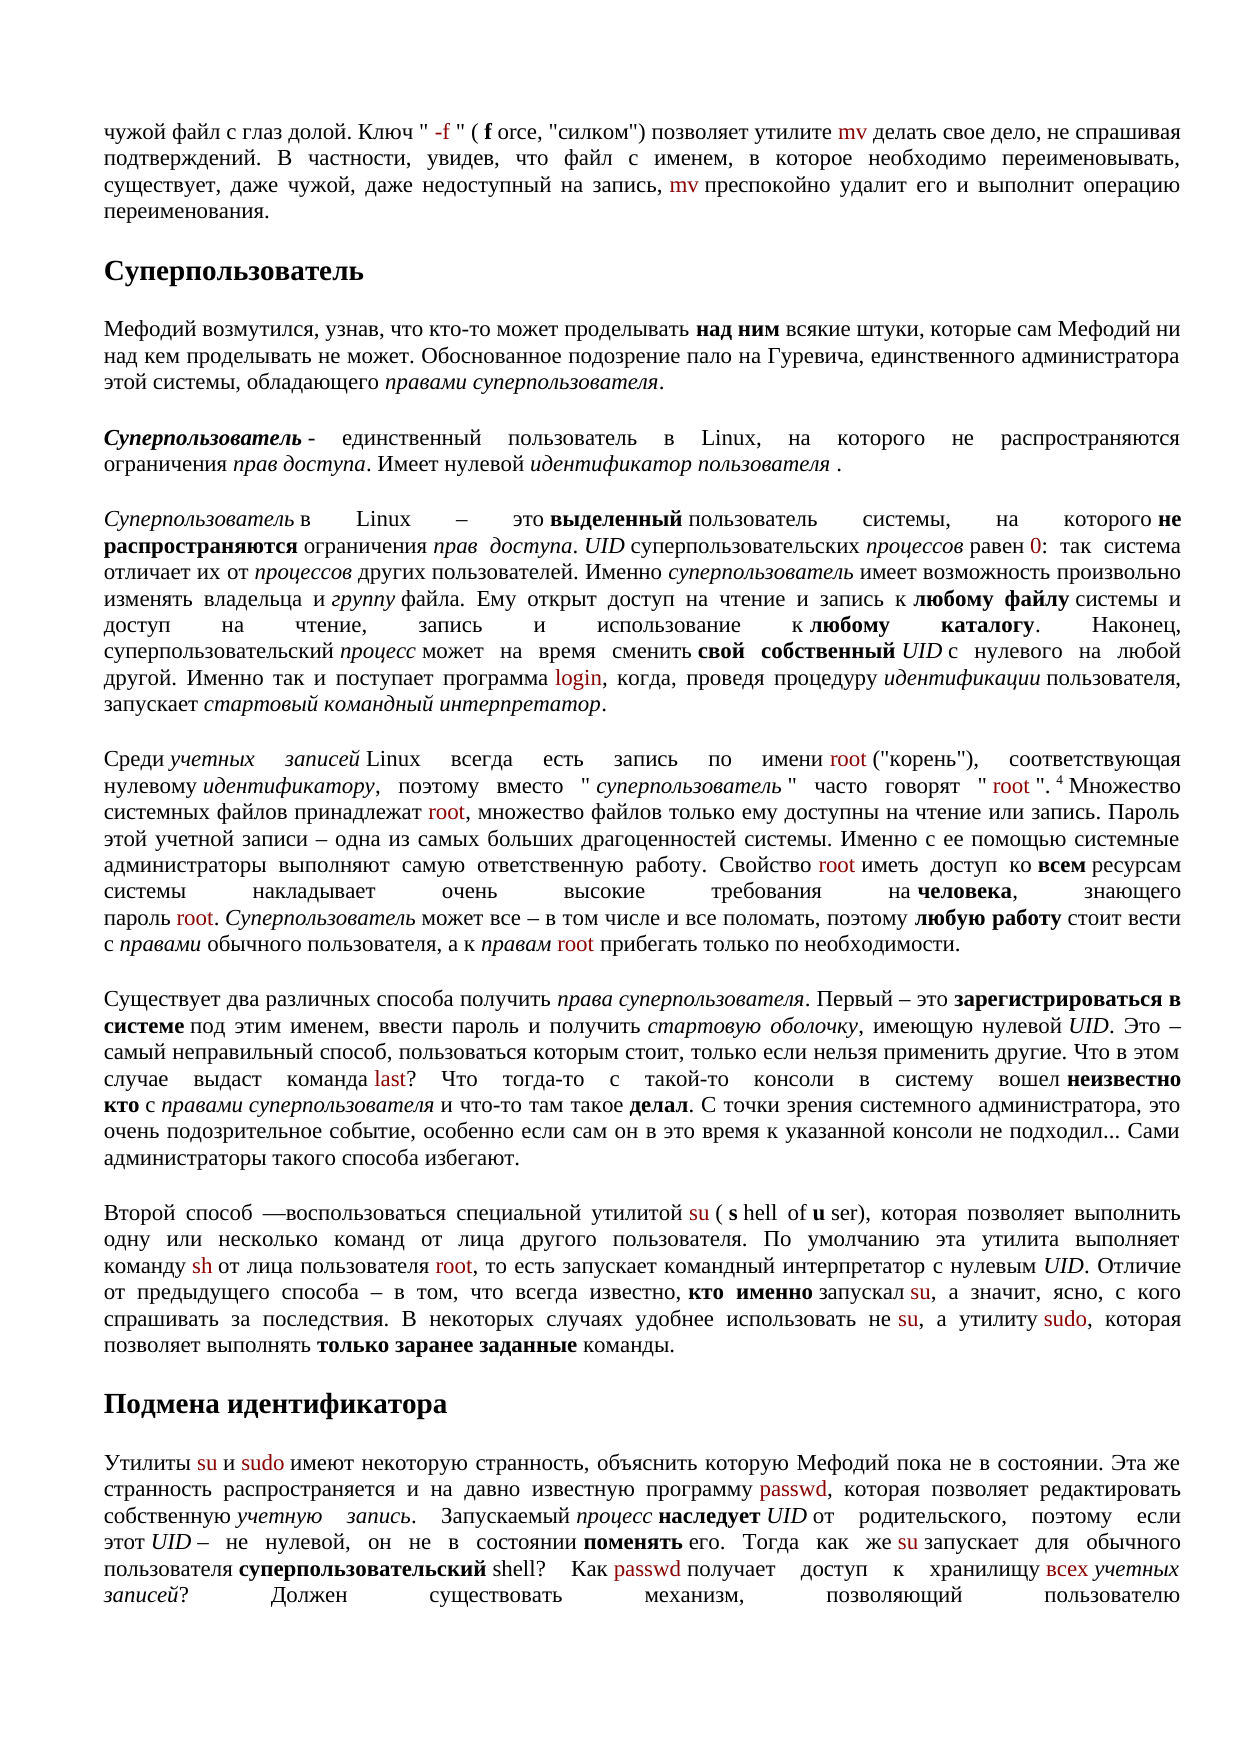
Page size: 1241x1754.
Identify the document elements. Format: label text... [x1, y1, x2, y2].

text Второй способ —воспользоваться специальной утилитой su ( s hell of u ser), которая позволяет выполнить одну или несколько команд от лица другого пользователя. По умолчанию эта утилита выполняет команду sh от лица пользователя root, то есть запускает командный интерпретатор с нулевым UID. Отличие от предыдущего способа – в том, что всегда известно, кто именно запускал su, а значит, ясно, с кого спрашивать за последствия. В некоторых случаях удобнее использовать не su, а утилиту sudo, которая позволяет выполнять только заранее заданные команды. [103, 1199, 1181, 1357]
text Суперпользователь [103, 253, 1181, 286]
text Мефодий возмутился, узнав, что кто-то может проделывать над ним всякие штуки, которые сам Мефодий ни над кем проделывать не может. Обоснованное подозрение пало на Гуревича, единственного администратора этой системы, обладающего правами суперпользователя. [103, 315, 1181, 394]
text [103, 1449, 1181, 1607]
text Среди учетных записей Linux всегда есть запись по имени root ("корень"), соответствующая нулевому идентификатору, поэтому вместо " суперпользователь " часто говорят " root ". 4 Множество системных файлов принадлежат root, множество файлов только ему доступны на чтение или запись. Пароль этой учетной записи – одна из самых больших драгоценностей системы. Именно с ее помощью системные администраторы выполняют самую ответственную работу. Свойство root иметь доступ ко всем ресурсам системы накладывает очень высокие требования на человека, знающего пароль root. Суперпользователь может все – в том числе и все поломать, поэтому любую работу стоит вести с правами обычного пользователя, а к правам root прибегать только по необходимости. [103, 746, 1181, 956]
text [103, 118, 1181, 223]
text Суперпользователь - единственный пользователь в Linux, на которого не распространяются ограничения прав доступа. Имеет нулевой идентификатор пользователя . [103, 424, 1181, 476]
text Суперпользователь в Linux – это выделенный пользователь системы, на которого не распространяются ограничения прав доступа. UID суперпользовательских процессов равен 0: так система отличает их от процессов других пользователей. Именно суперпользователь имеет возможность произвольно изменять владельца и группу файла. Ему открыт доступ на чтение и запись к любому файлу системы и доступ на чтение, запись и использование к любому каталогу. Наконец, суперпользовательский процесс может на время сменить свой собственный UID с нулевого на любой другой. Именно так и поступает программа login, когда, проведя процедуру идентификации пользователя, запускает стартовый командный интерпретатор. [103, 506, 1181, 716]
text Существует два различных способа получить права суперпользователя. Первый – это зарегистрироваться в системе под этим именем, ввести пароль и получить стартовую оболочку, имеющую нулевой UID. Это – самый неправильный способ, пользоваться которым стоит, только если нельзя применить другие. Что в этом случае выдаст команда last? Что тогда-то с такой-то консоли в систему вошел неизвестно кто с правами суперпользователя и что-то там такое делал. С точки зрения системного администратора, это очень подозрительное событие, особенно если сам он в это время к указанной консоли не подходил... Сами администраторы такого способа избегают. [103, 986, 1181, 1170]
text Подмена идентификатора [103, 1386, 1181, 1420]
